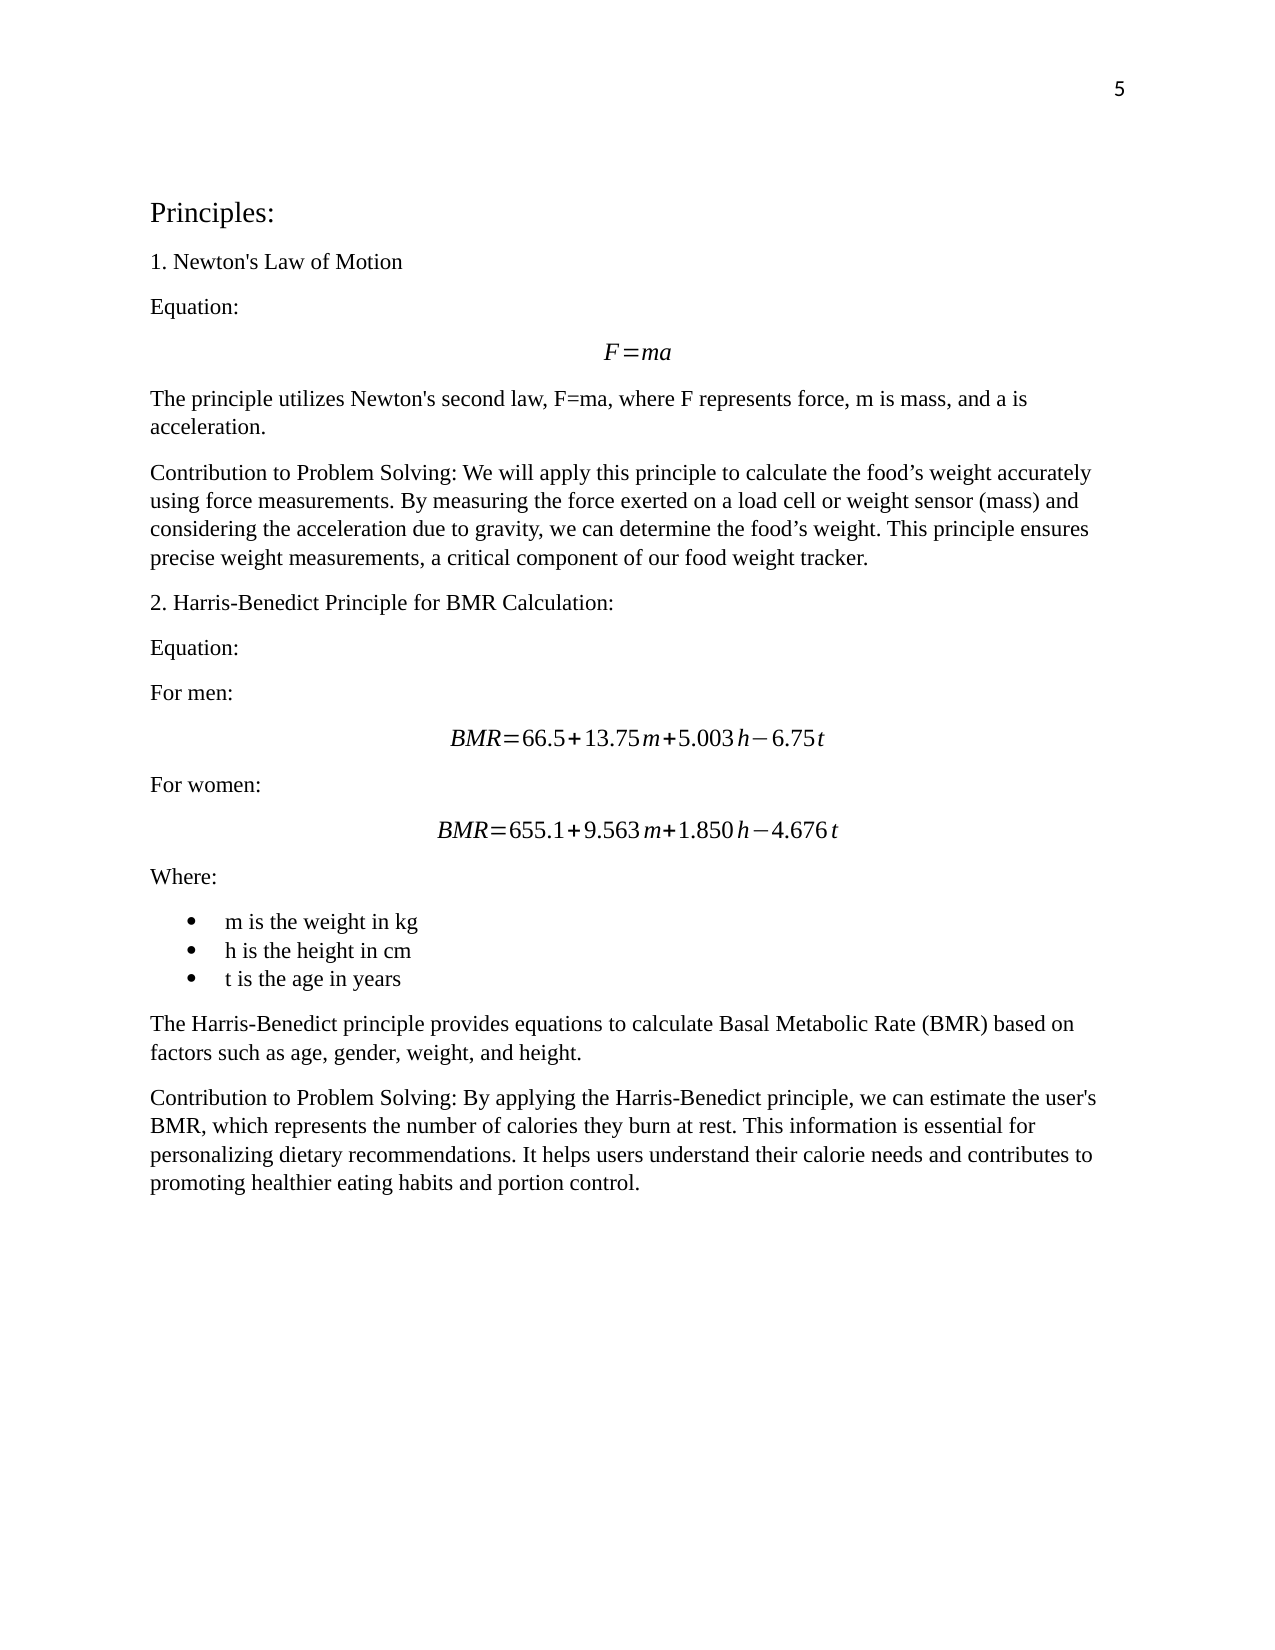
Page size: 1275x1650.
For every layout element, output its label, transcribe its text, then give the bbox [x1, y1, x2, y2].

list h is the height in cm [187, 937, 1125, 963]
list t is the age in years [187, 965, 1125, 991]
text Where: [150, 863, 1125, 889]
text Principles: [150, 195, 1125, 229]
text 1. Newton's Law of Motion [150, 248, 1125, 274]
text Equation: [150, 634, 1125, 660]
text For men: [150, 679, 1125, 706]
text Contribution to Problem Solving: We will apply this principle to calculate the food’s weight accurately using force measurements. By measuring the force exerted on a load cell or weight sensor (mass) and considering the acceleration due to gravity, we can determine the food’s weight. This principle ensures precise weight measurements, a critical component of our food weight tracker. [150, 458, 1125, 570]
text For women: [150, 771, 1125, 797]
list m is the weight in kg [187, 908, 1125, 934]
text Contribution to Problem Solving: By applying the Harris-Benedict principle, we can estimate the user's BMR, which represents the number of calories they burn at rest. This information is essential for personalizing dietary recommendations. It helps users understand their calorie needs and contributes to promoting healthier eating habits and portion control. [150, 1084, 1125, 1195]
text 2. Harris-Benedict Principle for BMR Calculation: [150, 589, 1125, 615]
text Equation: [150, 293, 1125, 319]
text The Harris-Benedict principle provides equations to calculate Basal Metabolic Rate (BMR) based on factors such as age, gender, weight, and height. [150, 1010, 1125, 1065]
text The principle utilizes Newton's second law, F=ma, where F represents force, m is mass, and a is acceleration. [150, 385, 1125, 440]
